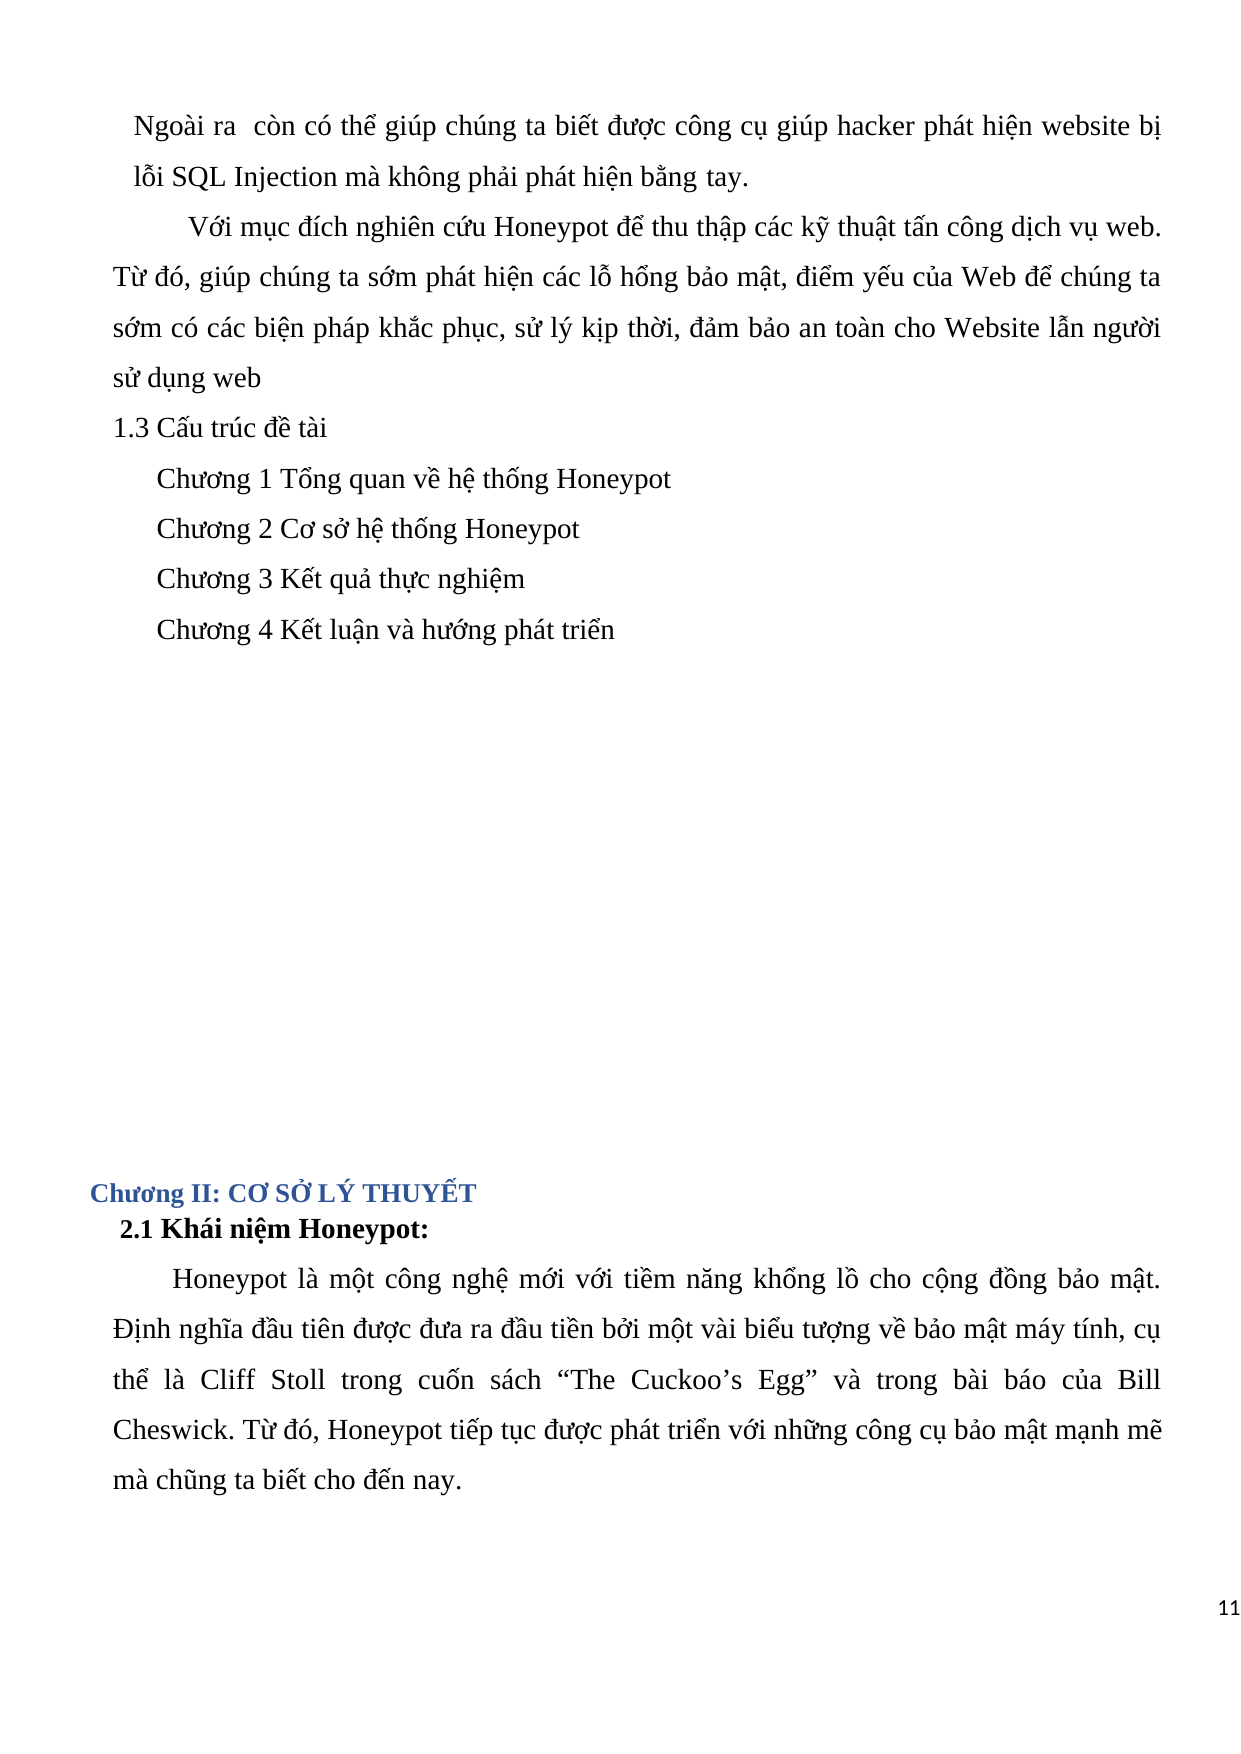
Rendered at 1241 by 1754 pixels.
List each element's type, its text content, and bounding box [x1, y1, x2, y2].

subtitle 2.1 Khái niệm Honeypot: [113, 1211, 1240, 1244]
text Chương 3 Kết quả thực nghiệm [156, 562, 1163, 595]
subtitle Chương II: CƠ SỞ LÝ THUYẾT [89, 1177, 1240, 1208]
text Chương 2 Cơ sở hệ thống Honeypot [156, 511, 1163, 545]
text Với mục đích nghiên cứu Honeypot để thu thập các kỹ thuật tấn công dịch vụ web. Từ đó, giúp chúng ta sớm phát hiện các lỗ hổng bảo mật, điểm yếu của Web để chúng ta sớm có các biện pháp khắc phục, sử lý kịp thời, đảm bảo an toàn cho Website lẫn người sử dụng web [113, 209, 1163, 393]
text Chương 1 Tổng quan về hệ thống Honeypot [156, 461, 1163, 494]
text Honeypot là một công nghệ mới với tiềm năng khổng lồ cho cộng đồng bảo mật. Định nghĩa đầu tiên được đưa ra đầu tiền bởi một vài biểu tượng về bảo mật máy tính, cụ thể là Cliff Stoll trong cuốn sách “The Cuckoo’s Egg” và trong bài báo của Bill Cheswick. Từ đó, Honeypot tiếp tục được phát triển với những công cụ bảo mật mạnh mẽ mà chũng ta biết cho đến nay. [113, 1261, 1163, 1496]
list Cấu trúc đề tài [113, 410, 1163, 444]
list Ngoài ra còn có thể giúp chúng ta biết được công cụ giúp hacker phát hiện website bị lỗi SQL Injection mà không phải phát hiện bằng tay. [133, 108, 1163, 192]
text Chương 4 Kết luận và hướng phát triển [156, 612, 1163, 646]
